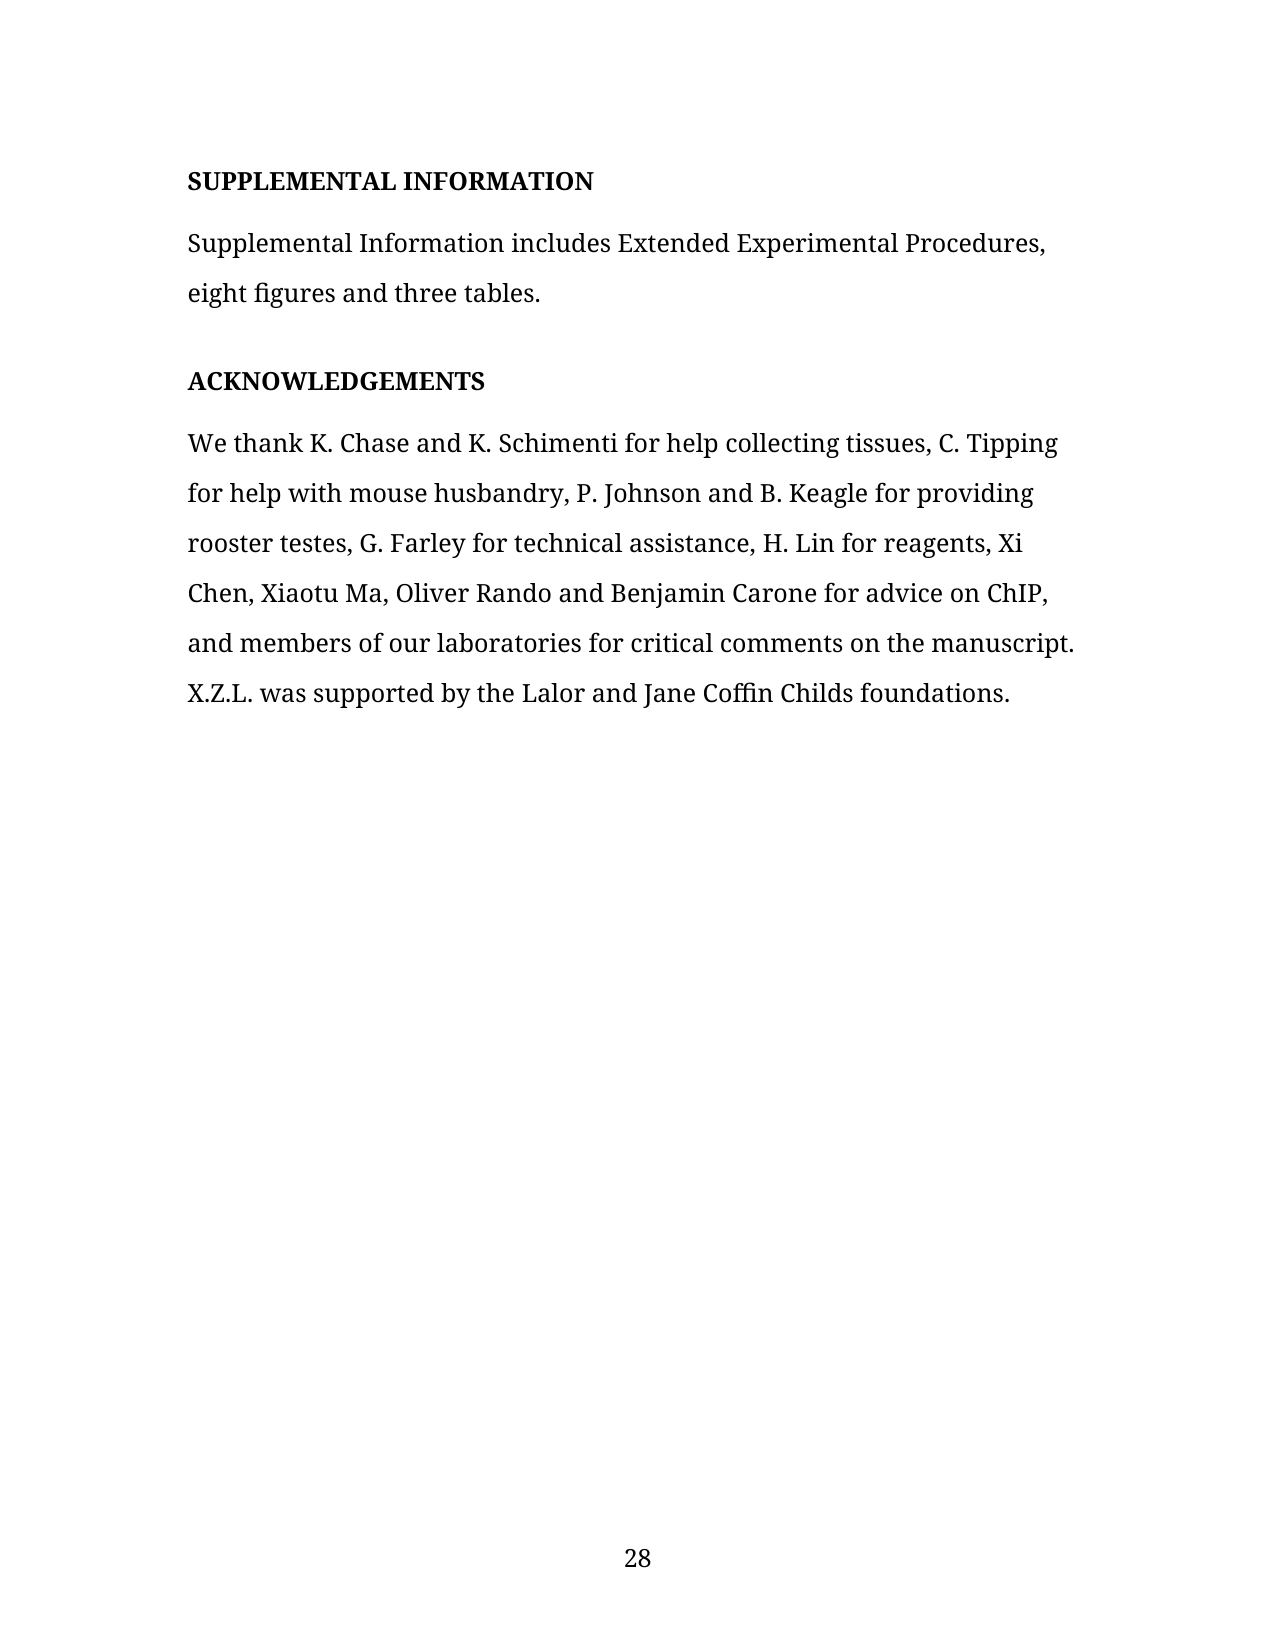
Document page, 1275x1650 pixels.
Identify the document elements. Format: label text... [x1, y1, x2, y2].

subtitle We thank K. Chase and K. Schimenti for help collecting tissues, C. Tipping for help with mouse husbandry, P. Johnson and B. Keagle for providing rooster testes, G. Farley for technical assistance, H. Lin for reagents, Xi Chen, Xiaotu Ma, Oliver Rando and Benjamin Carone for advice on ChIP, and members of our laboratories for critical comments on the manuscript. X.Z.L. was supported by the Lalor and Jane Coffin Childs foundations. [187, 412, 1087, 712]
text ACKNOWLEDGEMENTS [187, 350, 1087, 400]
text Supplemental Information includes Extended Experimental Procedures, eight figures and three tables. [187, 212, 1087, 312]
text SUPPLEMENTAL INFORMATION [187, 150, 1087, 200]
